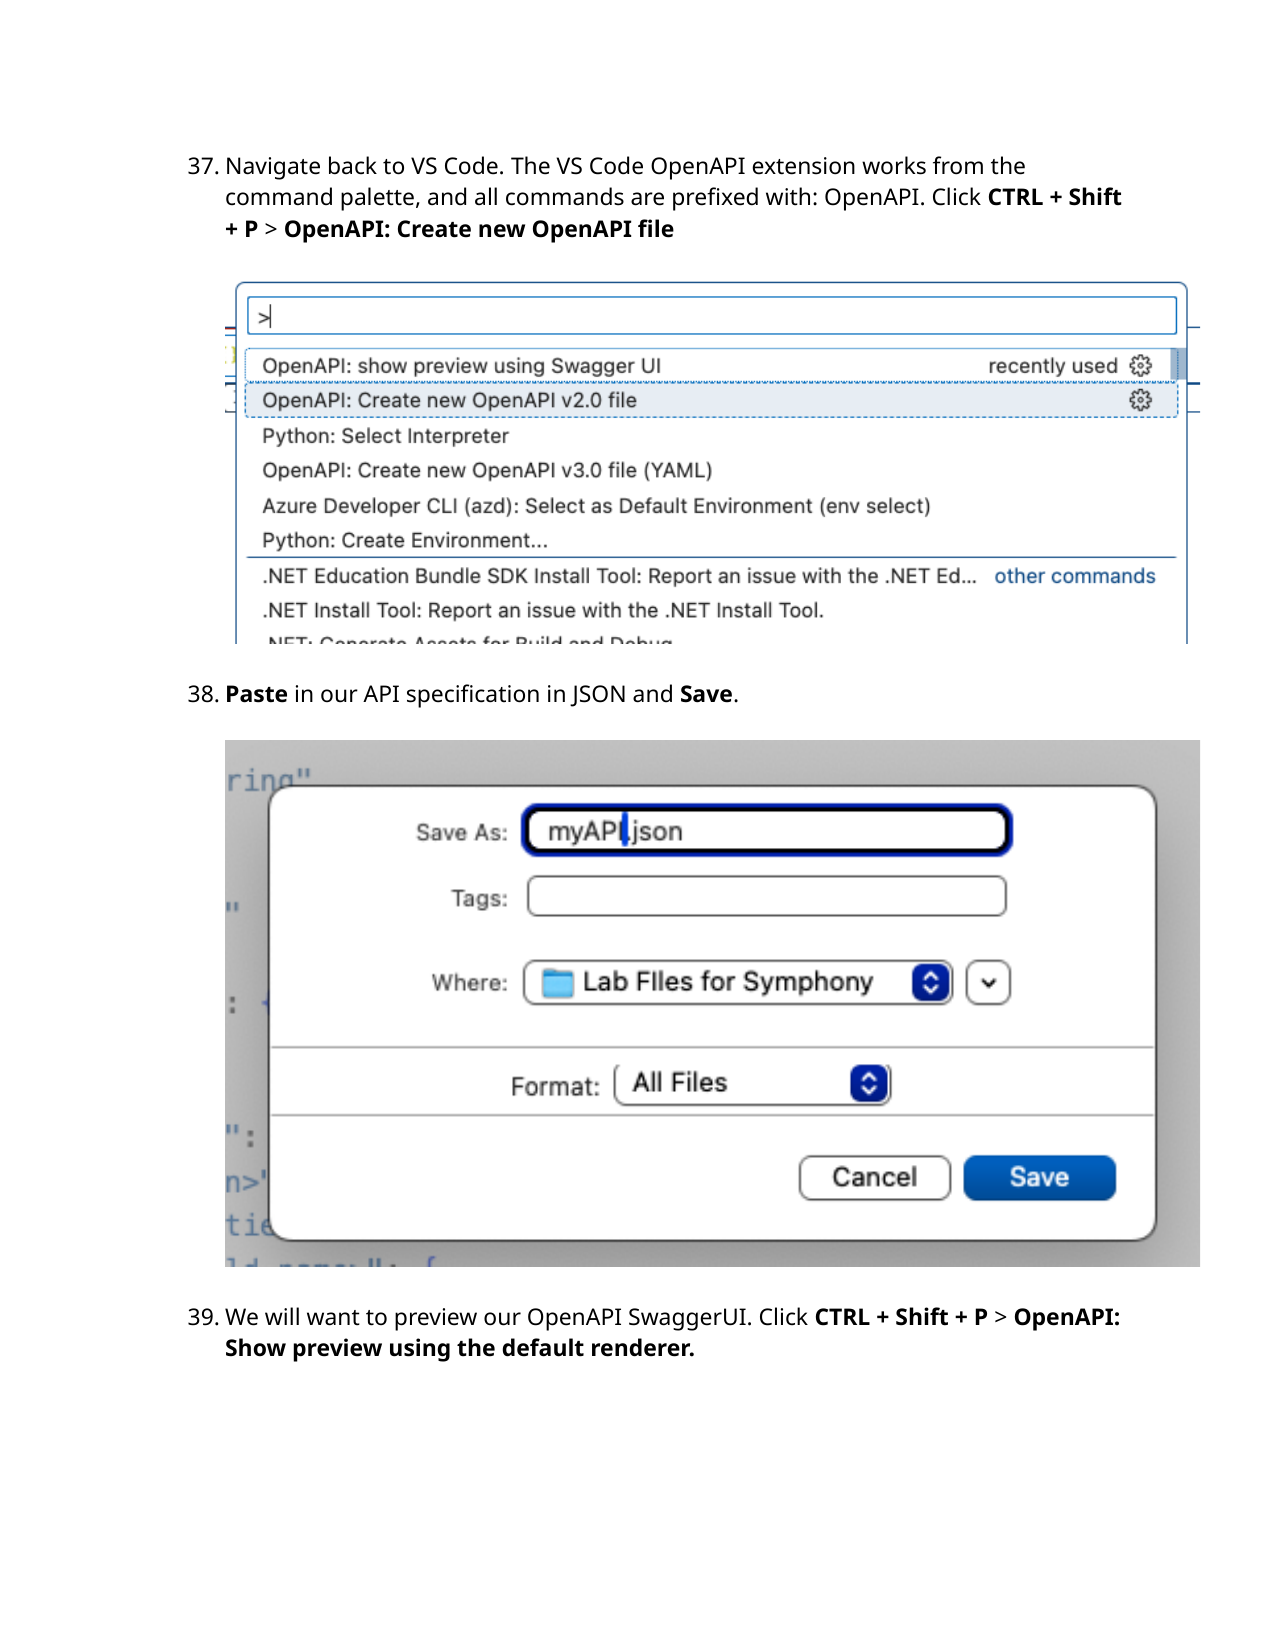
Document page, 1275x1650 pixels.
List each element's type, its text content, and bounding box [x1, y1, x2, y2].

picture [225, 275, 1200, 644]
picture [225, 740, 1200, 1267]
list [187, 1301, 1125, 1395]
